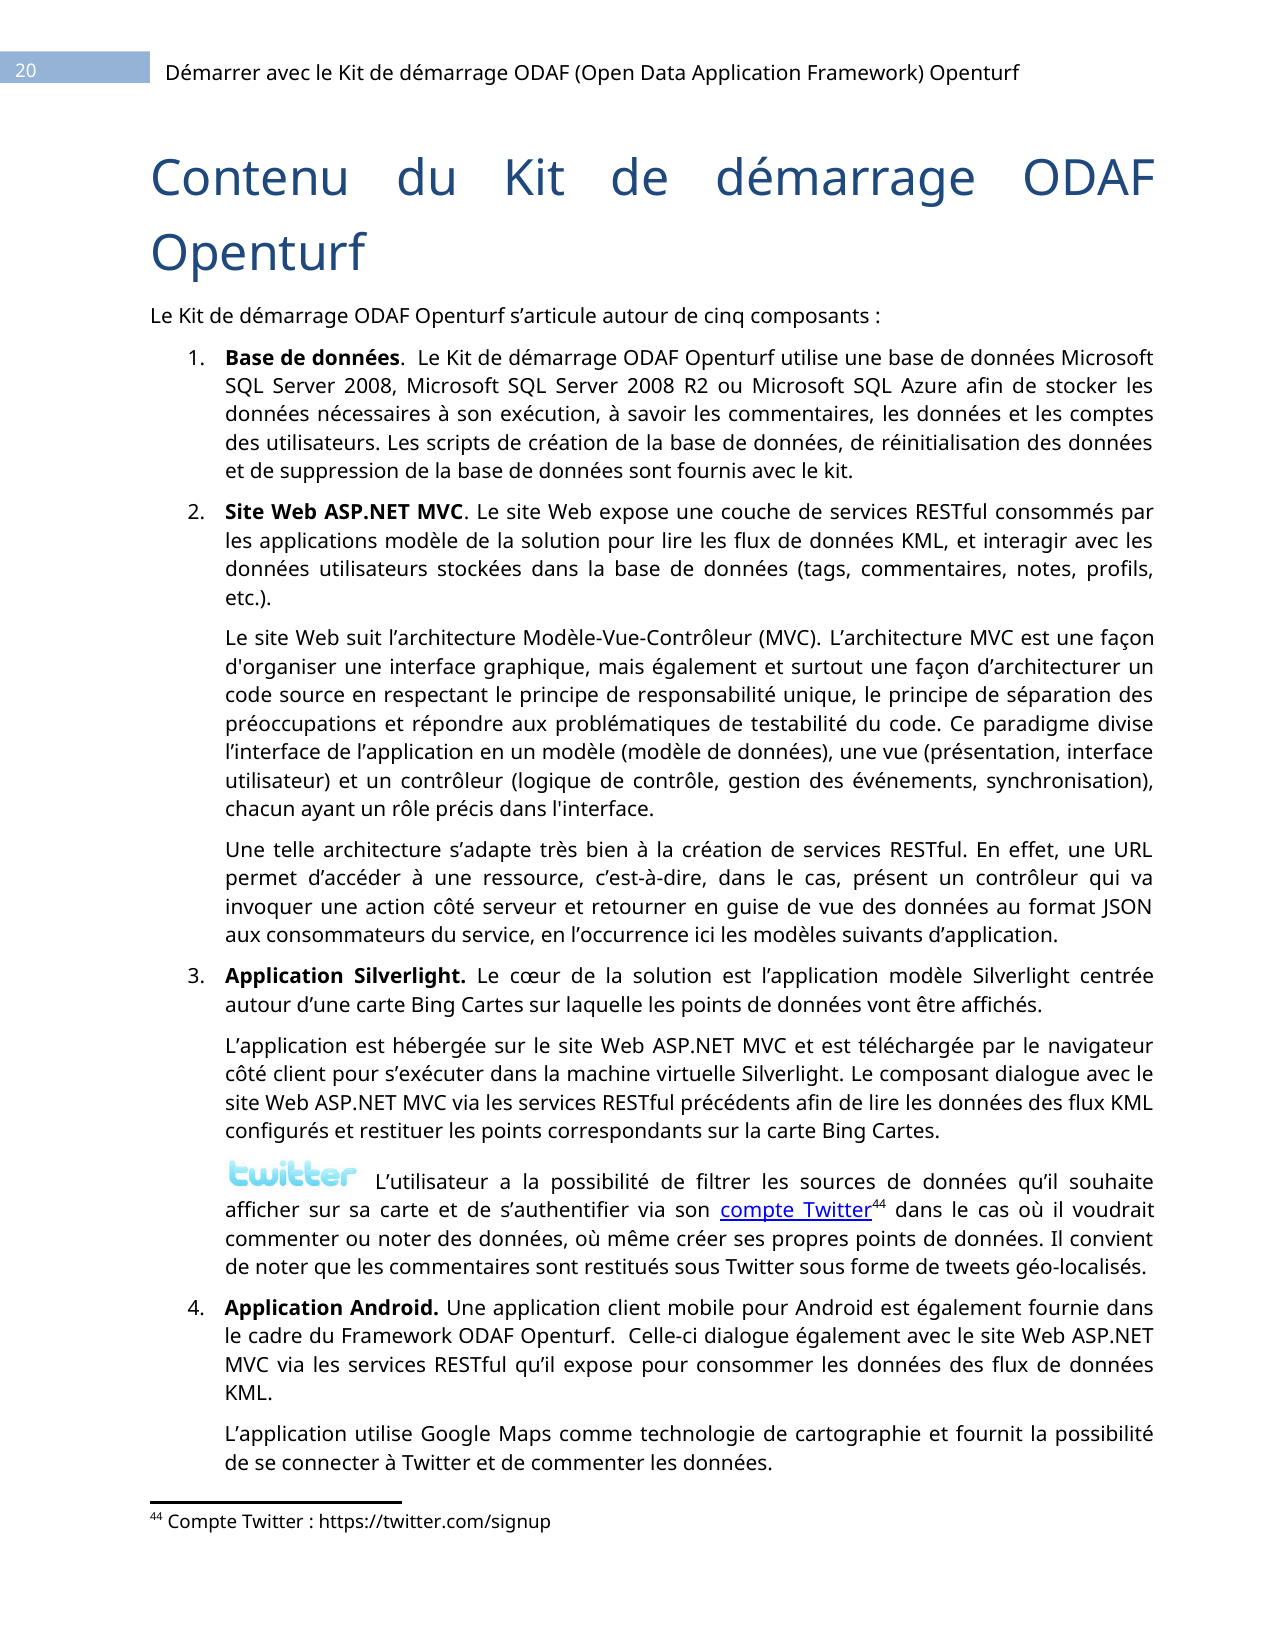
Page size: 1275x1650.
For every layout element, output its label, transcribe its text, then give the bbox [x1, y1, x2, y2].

list Application Silverlight. Le cœur de la solution est l’application modèle Silverlight centrée autour d’une carte Bing Cartes sur laquelle les points de données vont être affichés. [187, 961, 1155, 1018]
list Base de données. Le Kit de démarrage ODAF Openturf utilise une base de données Microsoft SQL Server 2008, Microsoft SQL Server 2008 R2 ou Microsoft SQL Azure afin de stocker les données nécessaires à son exécution, à savoir les commentaires, les données et les comptes des utilisateurs. Les scripts de création de la base de données, de réinitialisation des données et de suppression de la base de données sont fournis avec le kit. [187, 343, 1155, 485]
list Une telle architecture s’adapte très bien à la création de services RESTful. En effet, une URL permet d’accéder à une ressource, c’est-à-dire, dans le cas, présent un contrôleur qui va invoquer une action côté serveur et retourner en guise de vue des données au format JSON aux consommateurs du service, en l’occurrence ici les modèles suivants d’application. [225, 835, 1155, 949]
text L’application utilise Google Maps comme technologie de cartographie et fournit la possibilité de se connecter à Twitter et de commenter les données. [224, 1419, 1155, 1476]
text Le Kit de démarrage ODAF Openturf s’articule autour de cinq composants : [150, 302, 1155, 330]
list Application Android. Une application client mobile pour Android est également fournie dans le cadre du Framework ODAF Openturf. Celle-ci dialogue également avec le site Web ASP.NET MVC via les services RESTful qu’il expose pour consommer les données des flux de données KML. [187, 1293, 1155, 1407]
subtitle Contenu du Kit de démarrage ODAF Openturf [150, 135, 1155, 285]
list L’application est hébergée sur le site Web ASP.NET MVC et est téléchargée par le navigateur côté client pour s’exécuter dans la machine virtuelle Silverlight. Le composant dialogue avec le site Web ASP.NET MVC via les services RESTful précédents afin de lire les données des flux KML configurés et restituer les points correspondants sur la carte Bing Cartes. [225, 1031, 1155, 1144]
list Site Web ASP.NET MVC. Le site Web expose une couche de services RESTful consommés par les applications modèle de la solution pour lire les flux de données KML, et interagir avec les données utilisateurs stockées dans la base de données (tags, commentaires, notes, profils, etc.). [187, 497, 1155, 611]
list L’utilisateur a la possibilité de filtrer les sources de données qu’il souhaite afficher sur sa carte et de s’authentifier via son compte Twitter dans le cas où il voudrait commenter ou noter des données, où même créer ses propres points de données. Il convient de noter que les commentaires sont restitués sous Twitter sous forme de tweets géo-localisés. [225, 1157, 1155, 1281]
list Le site Web suit l’architecture Modèle-Vue-Contrôleur (MVC). L’architecture MVC est une façon d'organiser une interface graphique, mais également et surtout une façon d’architecturer un code source en respectant le principe de responsabilité unique, le principe de séparation des préoccupations et répondre aux problématiques de testabilité du code. Ce paradigme divise l’interface de l’application en un modèle (modèle de données), une vue (présentation, interface utilisateur) et un contrôleur (logique de contrôle, gestion des événements, synchronisation), chacun ayant un rôle précis dans l'interface. [225, 623, 1155, 823]
picture [225, 1157, 360, 1190]
